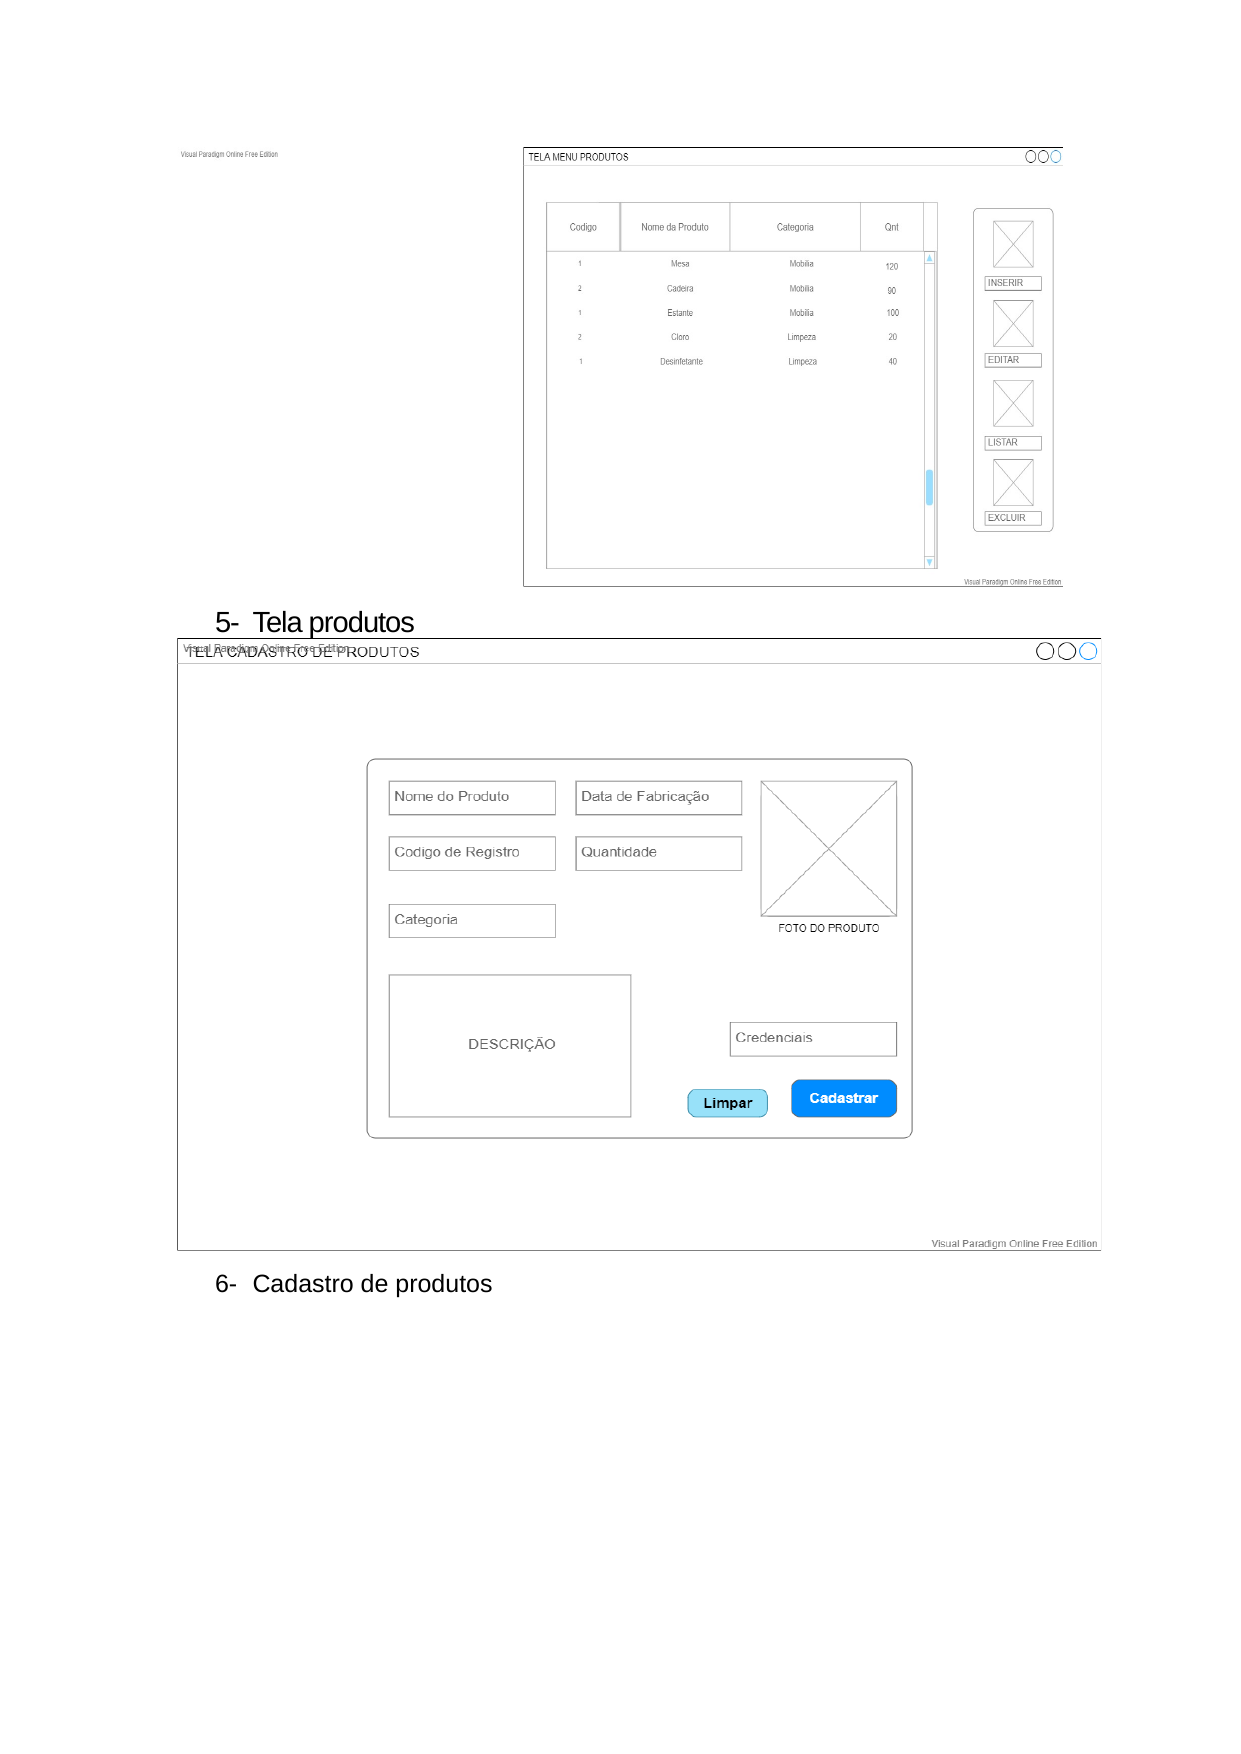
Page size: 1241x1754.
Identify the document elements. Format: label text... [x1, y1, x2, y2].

title Tela produtos [215, 605, 1063, 638]
picture [177, 638, 1102, 1251]
list Cadastro de produtos [215, 1269, 1063, 1298]
picture [177, 147, 1063, 587]
